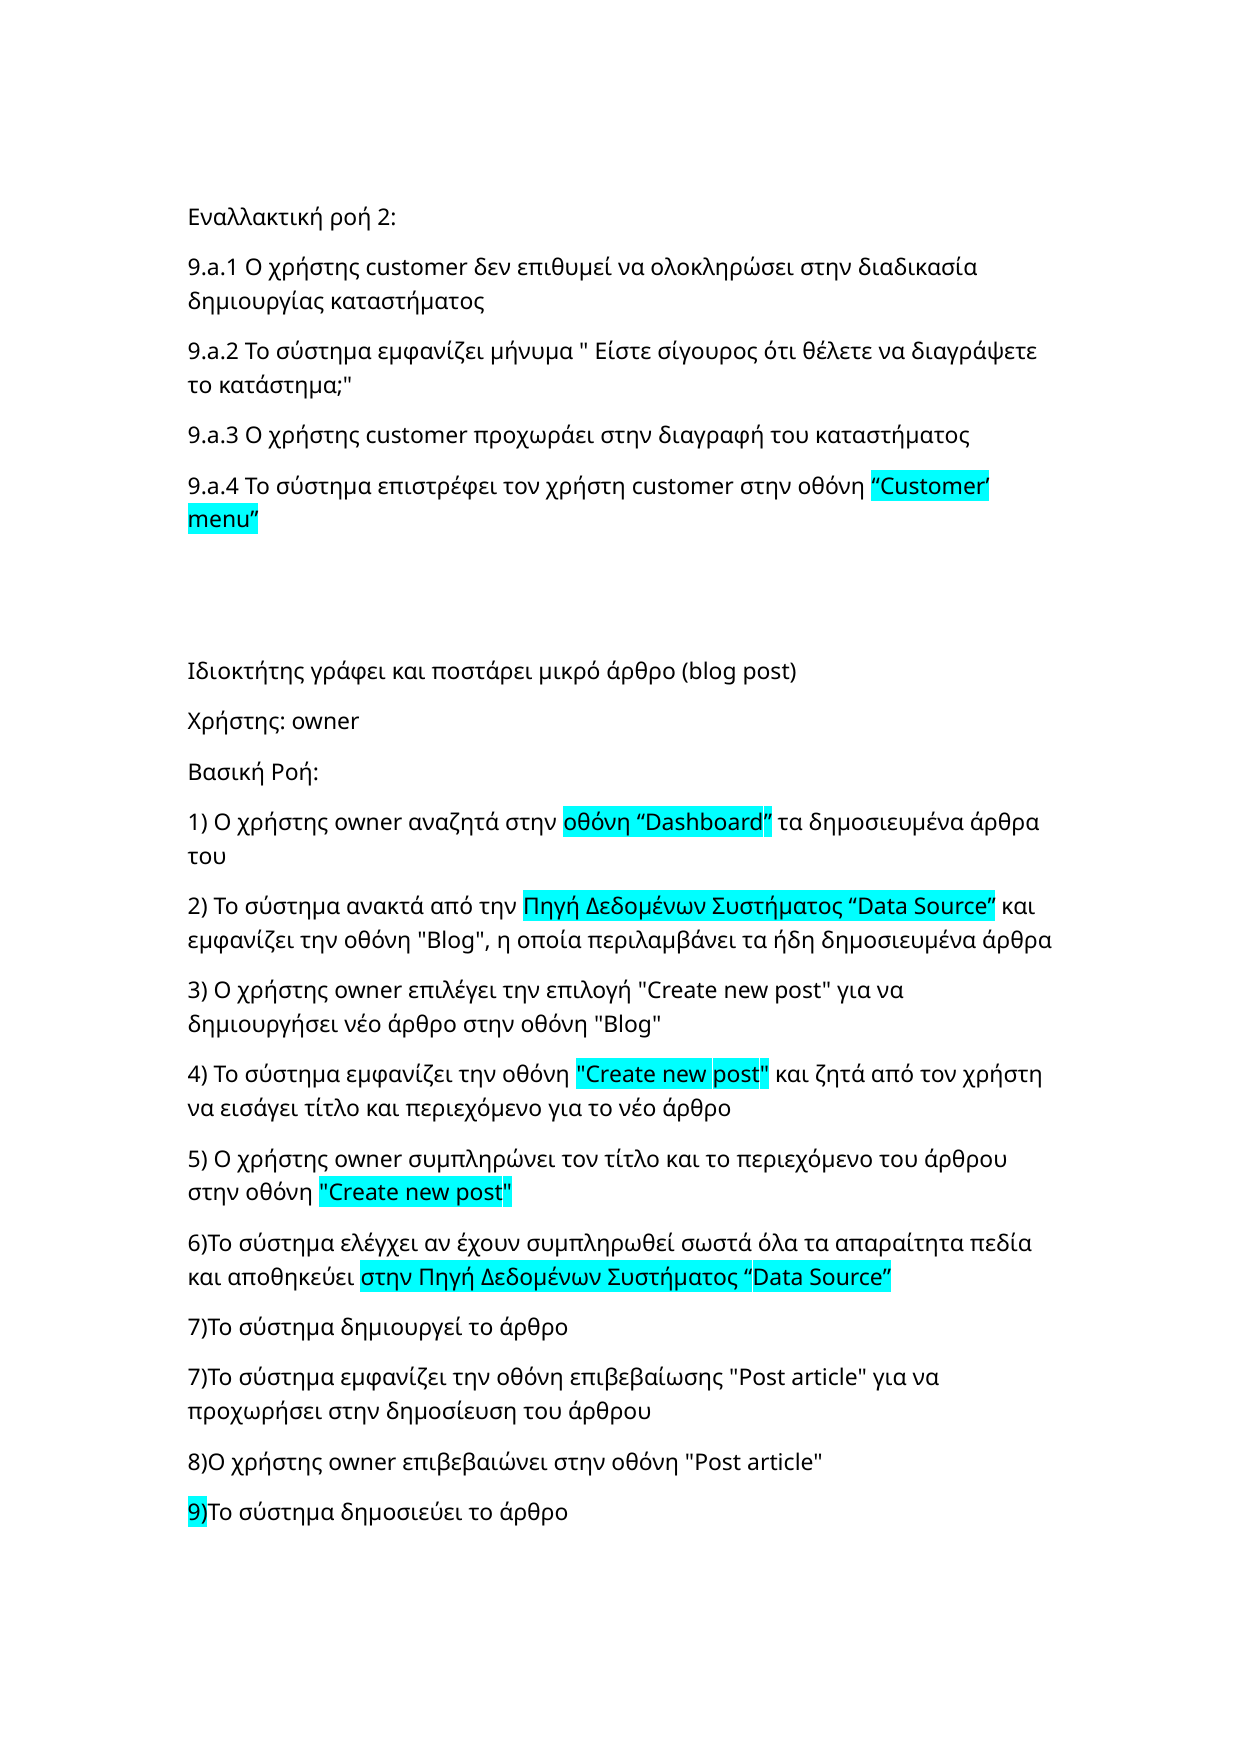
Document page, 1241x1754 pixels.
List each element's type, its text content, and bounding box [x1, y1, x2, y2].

text Εναλλακτική ροή 2: [187, 200, 1053, 232]
text 3) Ο χρήστης owner επιλέγει την επιλογή "Create new post" για να δημιουργήσει νέο άρθρο στην οθόνη "Blog" [187, 974, 1053, 1039]
text 8)Ο χρήστης owner επιβεβαιώνει στην οθόνη "Post article" [187, 1445, 1053, 1477]
text 7)Το σύστημα δημιουργεί το άρθρο [187, 1311, 1053, 1342]
text 9)Το σύστημα δημοσιεύει το άρθρο [207, 1496, 1053, 1527]
text 4) Το σύστημα εμφανίζει την οθόνη "Create new post" και ζητά από τον χρήστη να εισάγει τίτλο και περιεχόμενο για το νέο άρθρο [187, 1058, 1053, 1123]
text 1) Ο χρήστης owner αναζητά στην οθόνη “Dashboard” τα δημοσιευμένα άρθρα του [187, 806, 1053, 871]
text 6)Το σύστημα ελέγχει αν έχουν συμπληρωθεί σωστά όλα τα απαραίτητα πεδία και αποθηκεύει στην Πηγή Δεδομένων Συστήματος “Data Source” [187, 1227, 1053, 1292]
text Ιδιοκτήτης γράφει και ποστάρει μικρό άρθρο (blog post) [187, 654, 1053, 686]
text 2) Το σύστημα ανακτά από την Πηγή Δεδομένων Συστήματος “Data Source” και εμφανίζει την οθόνη "Blog", η οποία περιλαμβάνει τα ήδη δημοσιευμένα άρθρα [187, 890, 1053, 955]
text 9.a.4 Το σύστημα επιστρέφει τον χρήστη customer στην οθόνη “Customer’ menu” [187, 469, 1053, 534]
text 7)Το σύστημα εμφανίζει την οθόνη επιβεβαίωσης "Post article" για να προχωρήσει στην δημοσίευση του άρθρου [187, 1361, 1053, 1426]
text 5) Ο χρήστης owner συμπληρώνει τον τίτλο και το περιεχόμενο του άρθρου στην οθόνη "Create new post" [187, 1142, 1053, 1207]
text Χρήστης: owner [187, 705, 1053, 736]
text 9.a.1 Ο χρήστης customer δεν επιθυμεί να ολοκληρώσει στην διαδικασία δημιουργίας καταστήματος [187, 251, 1053, 316]
text 9.a.2 Το σύστημα εμφανίζει μήνυμα " Είστε σίγουρος ότι θέλετε να διαγράψετε το κατάστημα;" [187, 335, 1053, 400]
text Βασική Ροή: [187, 755, 1053, 787]
text 9.a.3 Ο χρήστης customer προχωράει στην διαγραφή του καταστήματος [187, 419, 1053, 450]
